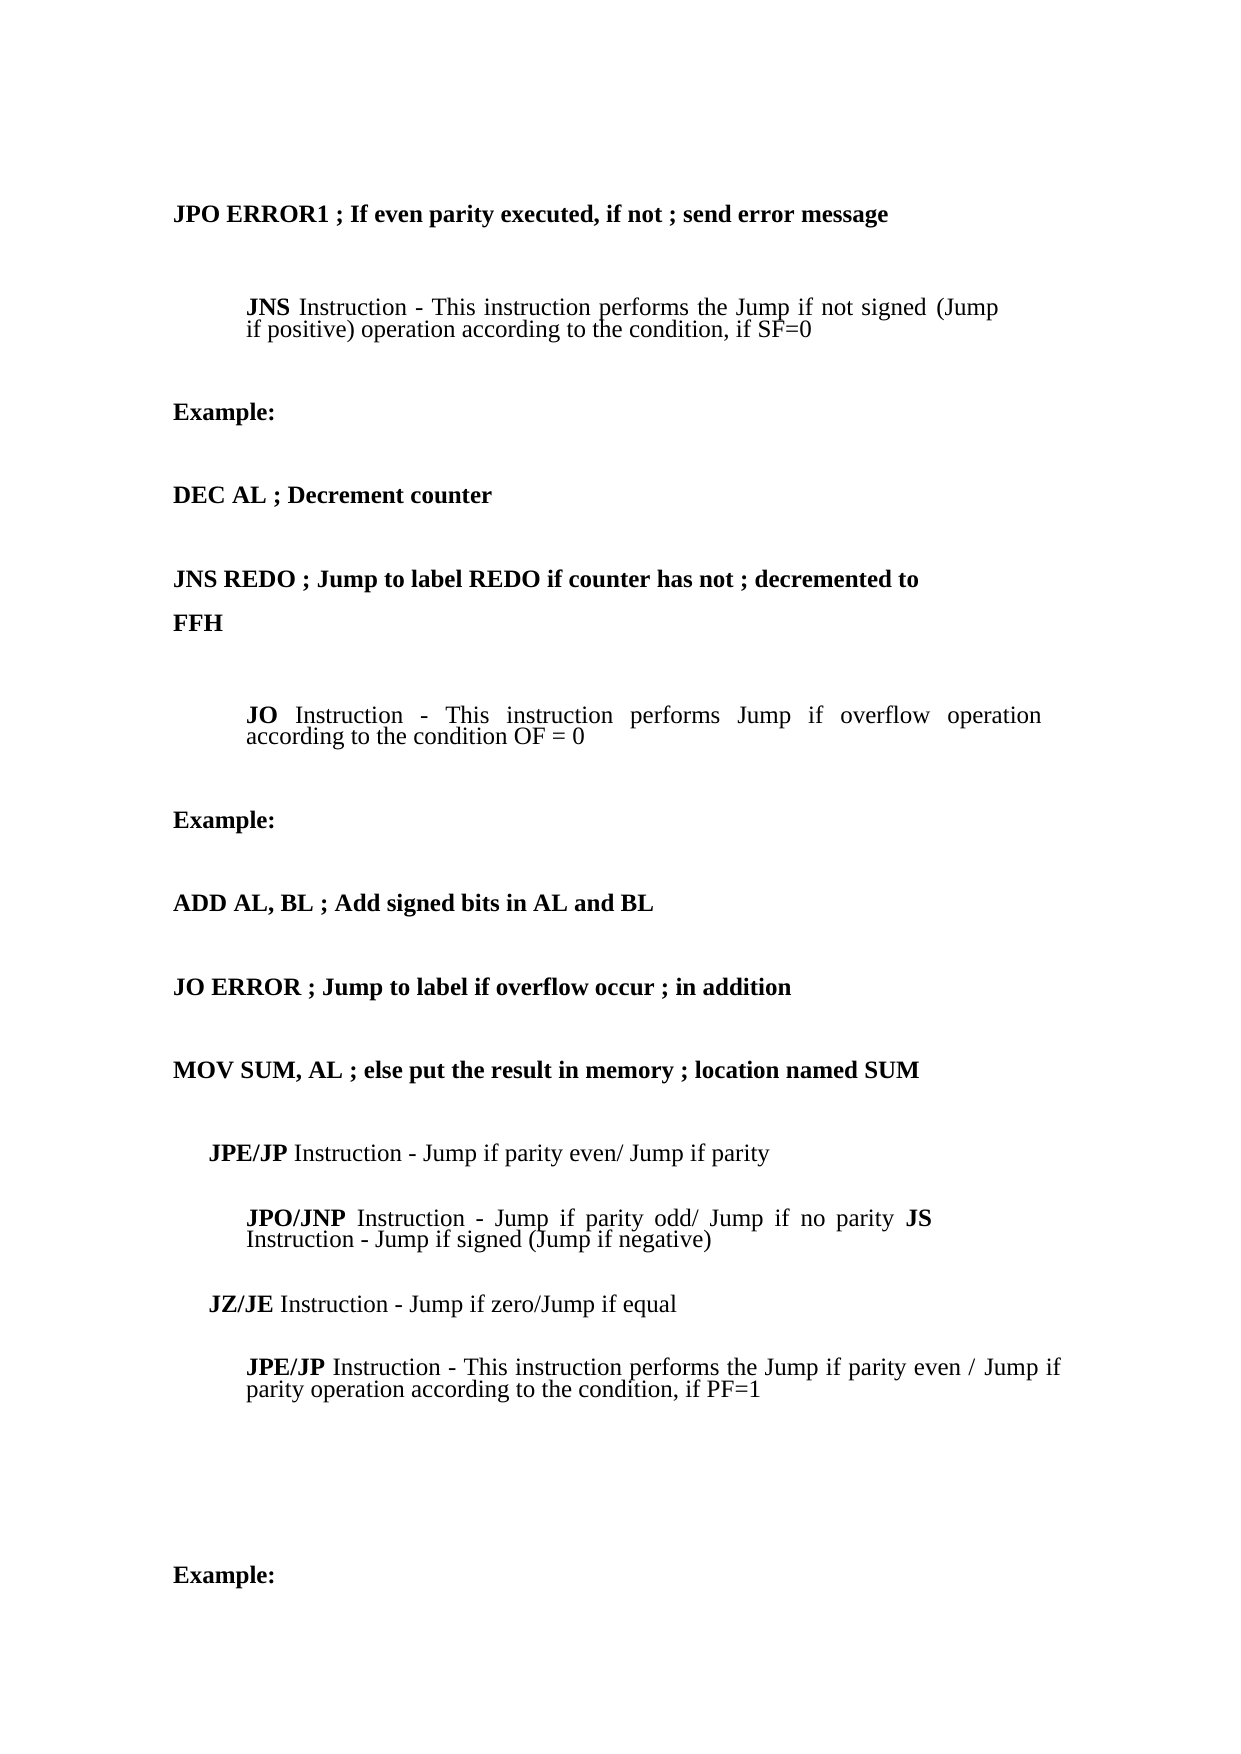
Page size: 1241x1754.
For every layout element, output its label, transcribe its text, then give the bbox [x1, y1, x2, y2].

text Example: [173, 398, 1061, 426]
text JPE/JP Instruction - This instruction performs the Jump if parity even / Jump if parity operation according to the condition, if PF=1 [246, 1358, 1061, 1402]
text ADD AL, BL ; Add signed bits in AL and BL [173, 889, 1061, 917]
text FFH [173, 614, 1061, 636]
text JO Instruction - This instruction performs Jump if overflow operation according to the condition OF = 0 [246, 706, 1042, 749]
text JNS Instruction - This instruction performs the Jump if not signed (Jump if positive) operation according to the condition, if SF=0 [246, 297, 998, 342]
text JPE/JP Instruction - Jump if parity even/ Jump if parity [208, 1139, 1061, 1167]
text Example: [173, 1561, 1061, 1589]
text Example: [173, 805, 1061, 834]
text JNS REDO ; Jump to label REDO if counter has not ; decremented to [173, 565, 1061, 593]
text DEC AL ; Decrement counter [173, 481, 1061, 509]
text JPO ERROR1 ; If even parity executed, if not ; send error message [173, 199, 1061, 228]
text JO ERROR ; Jump to label if overflow occur ; in addition [173, 972, 1061, 1001]
text JZ/JE Instruction - Jump if zero/Jump if equal [208, 1295, 1061, 1316]
text JPO/JNP Instruction - Jump if parity odd/ Jump if no parity JS Instruction - Jump if signed (Jump if negative) [246, 1209, 932, 1253]
text MOV SUM, AL ; else put the result in memory ; location named SUM [173, 1056, 1061, 1084]
